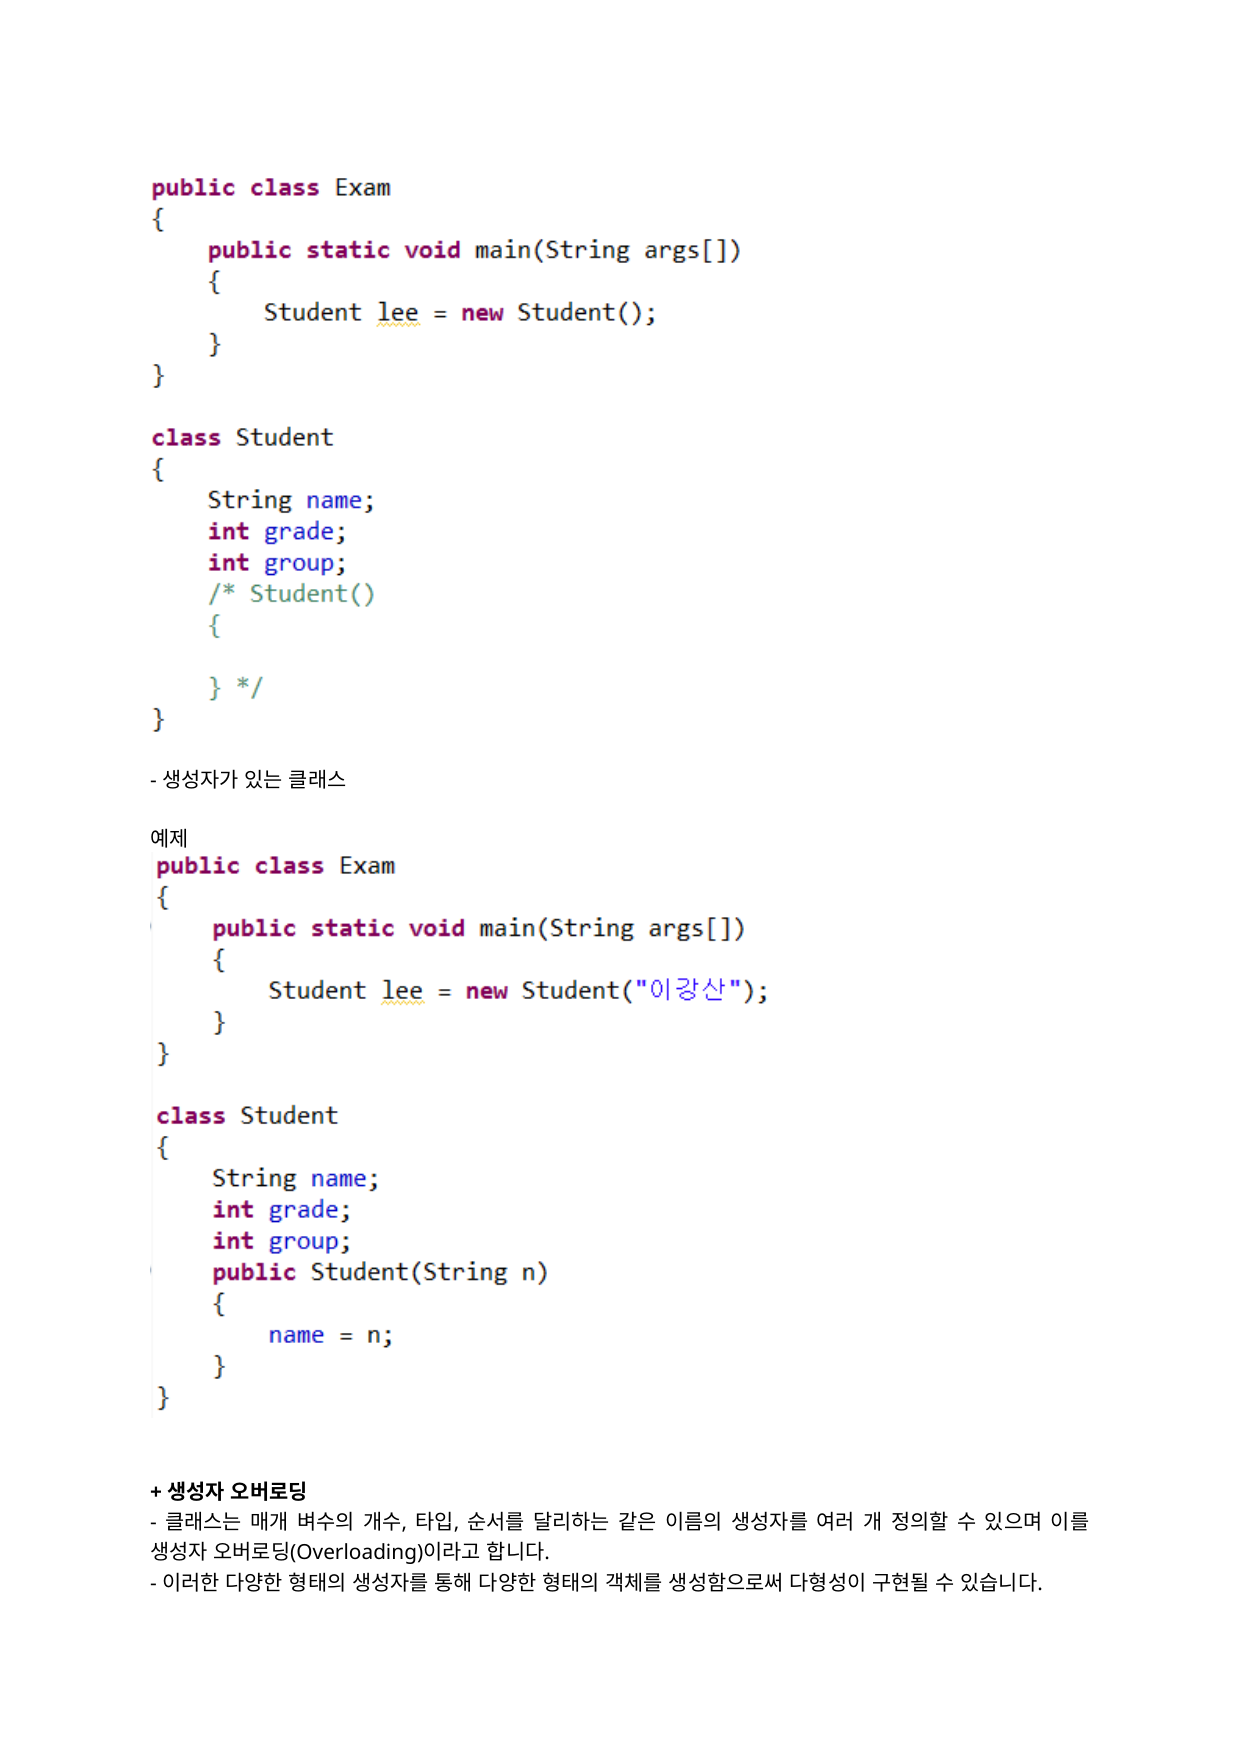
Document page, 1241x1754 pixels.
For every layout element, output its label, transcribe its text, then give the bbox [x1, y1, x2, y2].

text - 생성자가 있는 클래스 [150, 763, 1090, 794]
text 예제 [150, 822, 1090, 852]
text - 클래스는 매개 벼수의 개수, 타입, 순서를 달리하는 같은 이름의 생성자를 여러 개 정의할 수 있으며 이를 생성자 오버로딩(Overloading)이라고 합니다. [150, 1505, 1090, 1566]
picture [150, 852, 772, 1418]
picture [150, 177, 746, 735]
text + 생성자 오버로딩 [150, 1475, 1090, 1505]
text - 이러한 다양한 형태의 생성자를 통해 다양한 형태의 객체를 생성함으로써 다형성이 구현될 수 있습니다. [150, 1566, 1090, 1596]
